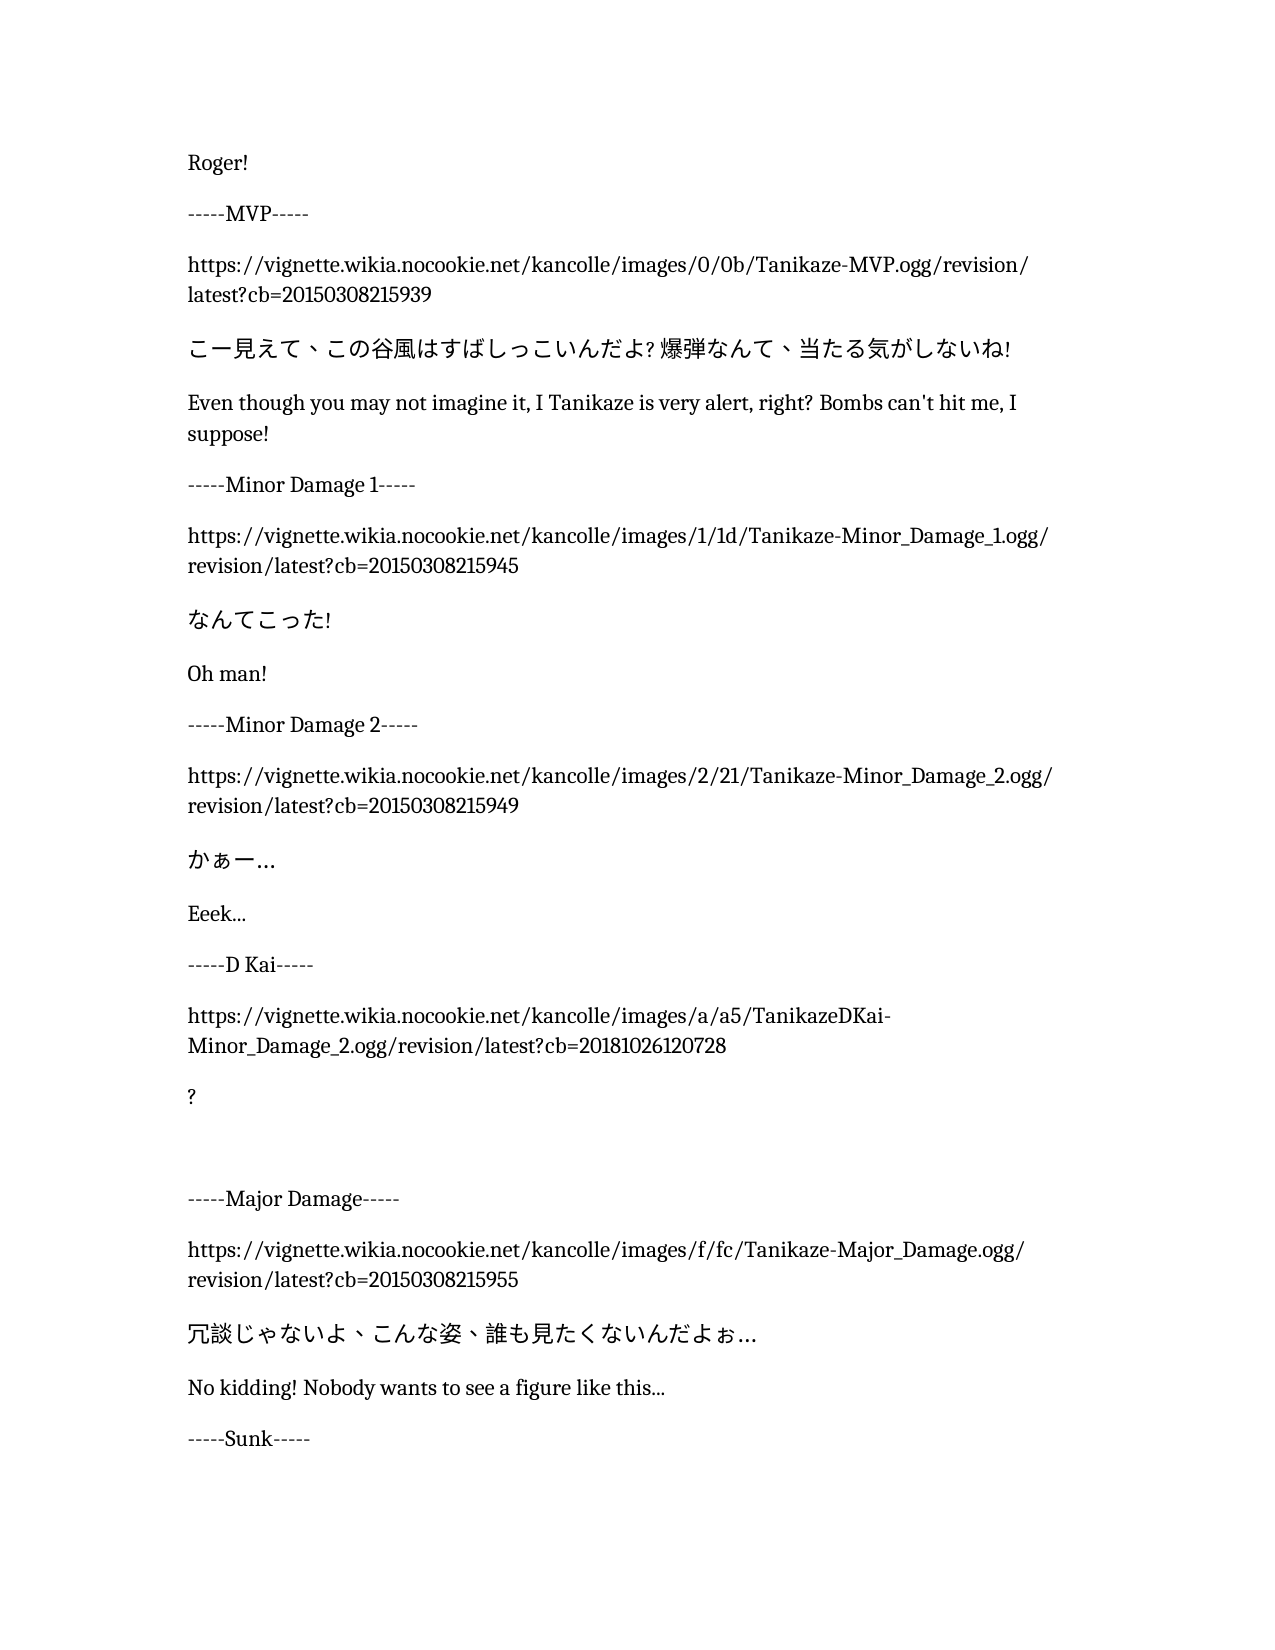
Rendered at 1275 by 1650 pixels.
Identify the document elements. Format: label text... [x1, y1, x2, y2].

text -----Minor Damage 1----- [187, 471, 1087, 498]
text No kidding! Nobody wants to see a figure like this... [187, 1375, 1087, 1401]
text -----D Kai----- [187, 952, 1087, 978]
text Roger! [187, 150, 1087, 176]
text Oh man! [187, 660, 1087, 687]
text -----MVP----- [187, 201, 1087, 227]
text https://vignette.wikia.nocookie.net/kancolle/images/a/a5/TanikazeDKai-Minor_Damage_2.ogg/revision/latest?cb=20181026120728 [187, 1003, 1087, 1059]
text https://vignette.wikia.nocookie.net/kancolle/images/2/21/Tanikaze-Minor_Damage_2.ogg/revision/latest?cb=20150308215949 [187, 762, 1087, 819]
text こー見えて、この谷風はすばしっこいんだよ? 爆弾なんて、当たる気がしないね! [187, 333, 1087, 364]
text 冗談じゃないよ、こんな姿、誰も見たくないんだよぉ… [187, 1318, 1087, 1349]
text Eeek... [187, 901, 1087, 927]
text -----Sunk----- [187, 1426, 1087, 1452]
text かぁー… [187, 844, 1087, 875]
text -----Minor Damage 2----- [187, 711, 1087, 738]
text -----Major Damage----- [187, 1186, 1087, 1212]
text https://vignette.wikia.nocookie.net/kancolle/images/f/fc/Tanikaze-Major_Damage.ogg/revision/latest?cb=20150308215955 [187, 1237, 1087, 1293]
text https://vignette.wikia.nocookie.net/kancolle/images/0/0b/Tanikaze-MVP.ogg/revision/latest?cb=20150308215939 [187, 252, 1087, 309]
text Even though you may not imagine it, I Tanikaze is very alert, right? Bombs can't hit me, I suppose! [187, 390, 1087, 447]
text ? [187, 1084, 1087, 1110]
text なんてこった! [187, 604, 1087, 635]
text https://vignette.wikia.nocookie.net/kancolle/images/1/1d/Tanikaze-Minor_Damage_1.ogg/revision/latest?cb=20150308215945 [187, 522, 1087, 579]
